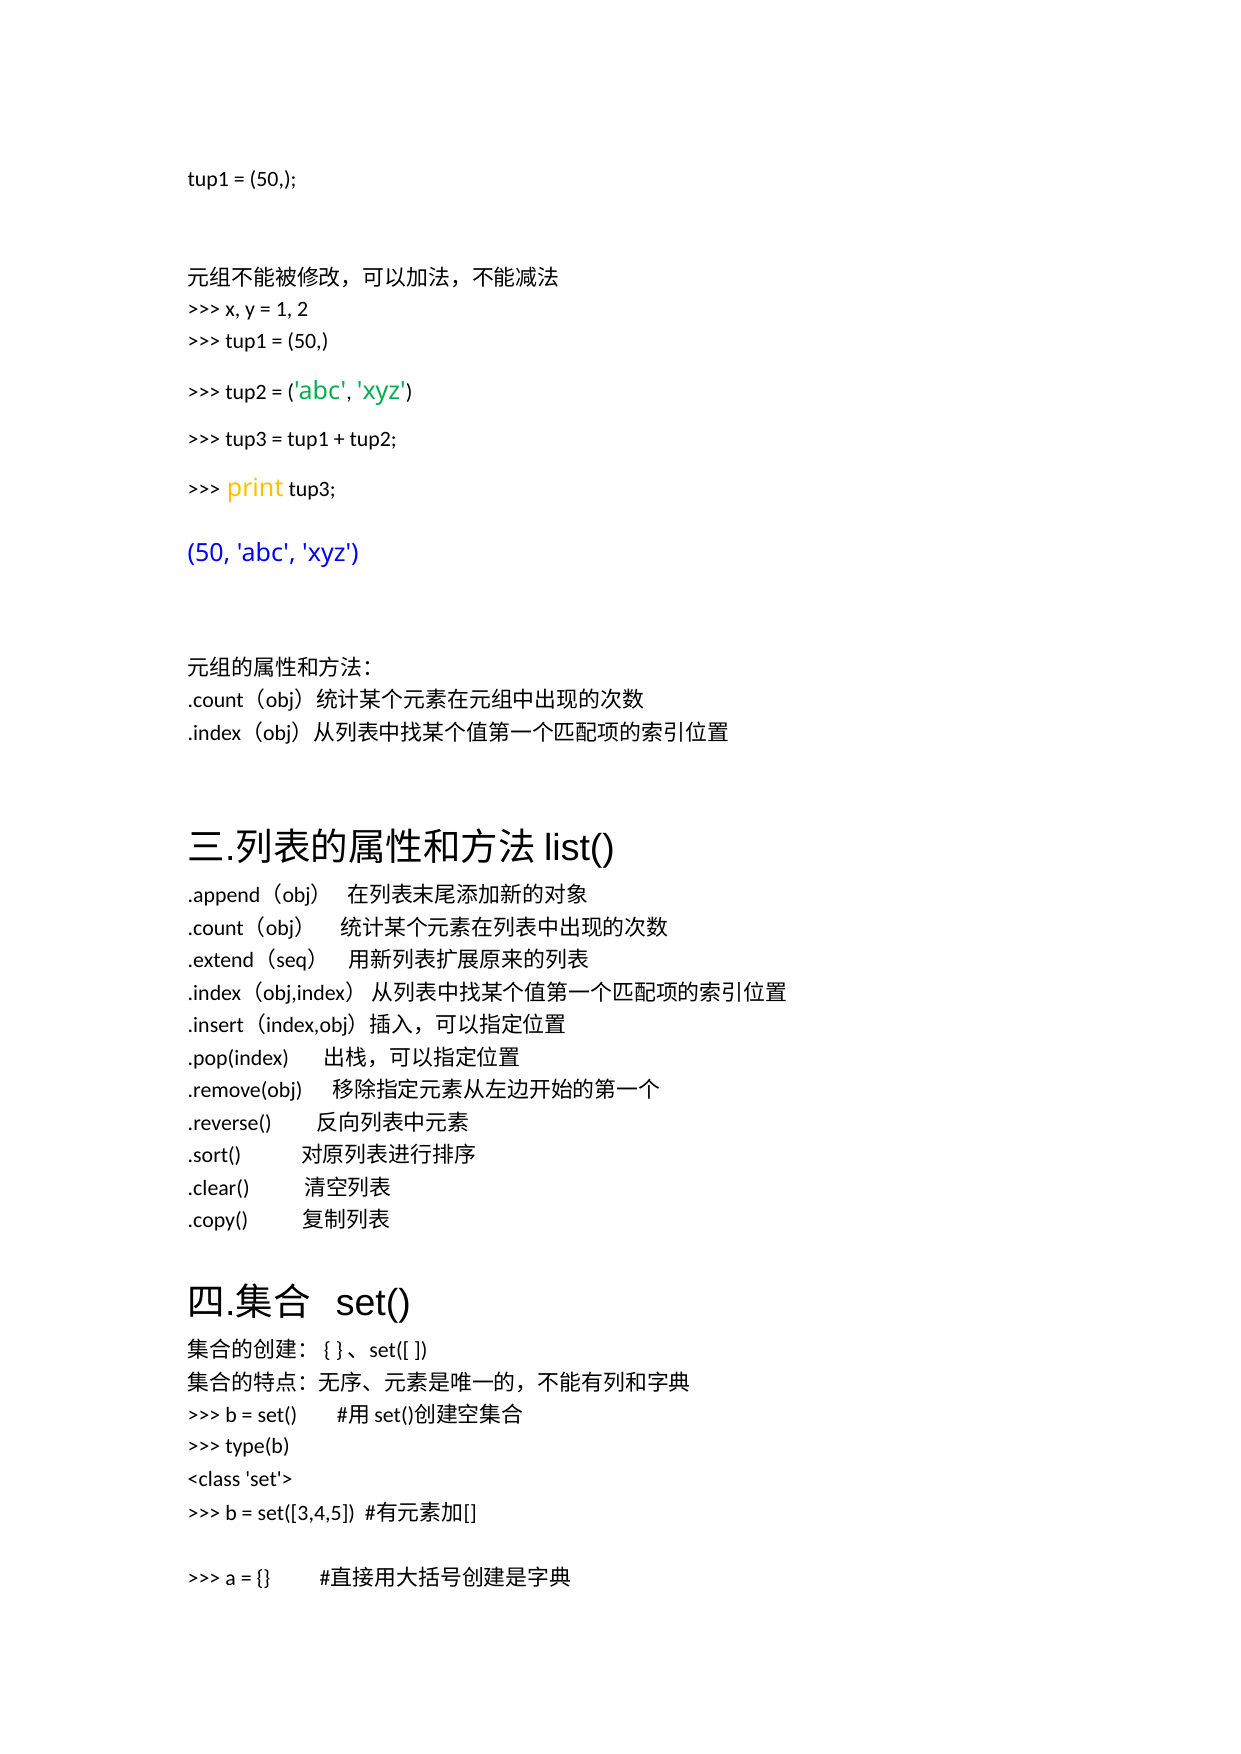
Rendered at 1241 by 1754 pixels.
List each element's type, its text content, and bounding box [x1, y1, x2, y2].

text .pop(index) 出栈，可以指定位置 [187, 1039, 1053, 1072]
text >>> tup1 = (50,) [187, 324, 1053, 357]
text <class 'set'> [187, 1462, 1053, 1494]
text .sort() 对原列表进行排序 [187, 1137, 1053, 1169]
text 四.集合 set() [187, 1267, 1053, 1332]
text >>> type(b) [187, 1429, 1053, 1462]
text .reverse() 反向列表中元素 [187, 1104, 1053, 1137]
text .index（obj,index） 从列表中找某个值第一个匹配项的索引位置 [187, 974, 1053, 1007]
text 元组的属性和方法： [187, 649, 1053, 682]
text 元组不能被修改，可以加法，不能减法 [187, 259, 1053, 292]
text tup1 = (50,); [187, 162, 1053, 194]
text .extend（seq） 用新列表扩展原来的列表 [187, 942, 1053, 974]
text .append（obj） 在列表末尾添加新的对象 [187, 877, 1053, 909]
text .copy() 复制列表 [187, 1202, 1053, 1234]
text >>> tup3 = tup1 + tup2; [187, 422, 1053, 454]
text .clear() 清空列表 [187, 1169, 1053, 1202]
text >>> b = set([3,4,5]) #有元素加[] [187, 1494, 1053, 1527]
text 三.列表的属性和方法 list() [187, 812, 1053, 877]
text >>> a = {} #直接用大括号创建是字典 [187, 1559, 1053, 1592]
text >>> x, y = 1, 2 [187, 292, 1053, 324]
text .insert（index,obj）插入，可以指定位置 [187, 1007, 1053, 1039]
text (50, 'abc', 'xyz') [187, 519, 1053, 584]
text .remove(obj) 移除指定元素从左边开始的第一个 [187, 1072, 1053, 1104]
text >>> tup2 = ('abc', 'xyz') [187, 357, 1053, 422]
text >>> print tup3; [187, 454, 1053, 519]
text 集合的创建： { } 、set([ ]) [187, 1332, 1053, 1364]
text .count（obj） 统计某个元素在列表中出现的次数 [187, 909, 1053, 942]
text 集合的特点：无序、元素是唯一的，不能有列和字典 [187, 1364, 1053, 1397]
text >>> b = set() #用set()创建空集合 [187, 1397, 1053, 1429]
text .count（obj）统计某个元素在元组中出现的次数 [187, 682, 1053, 714]
text .index（obj）从列表中找某个值第一个匹配项的索引位置 [187, 714, 1053, 747]
